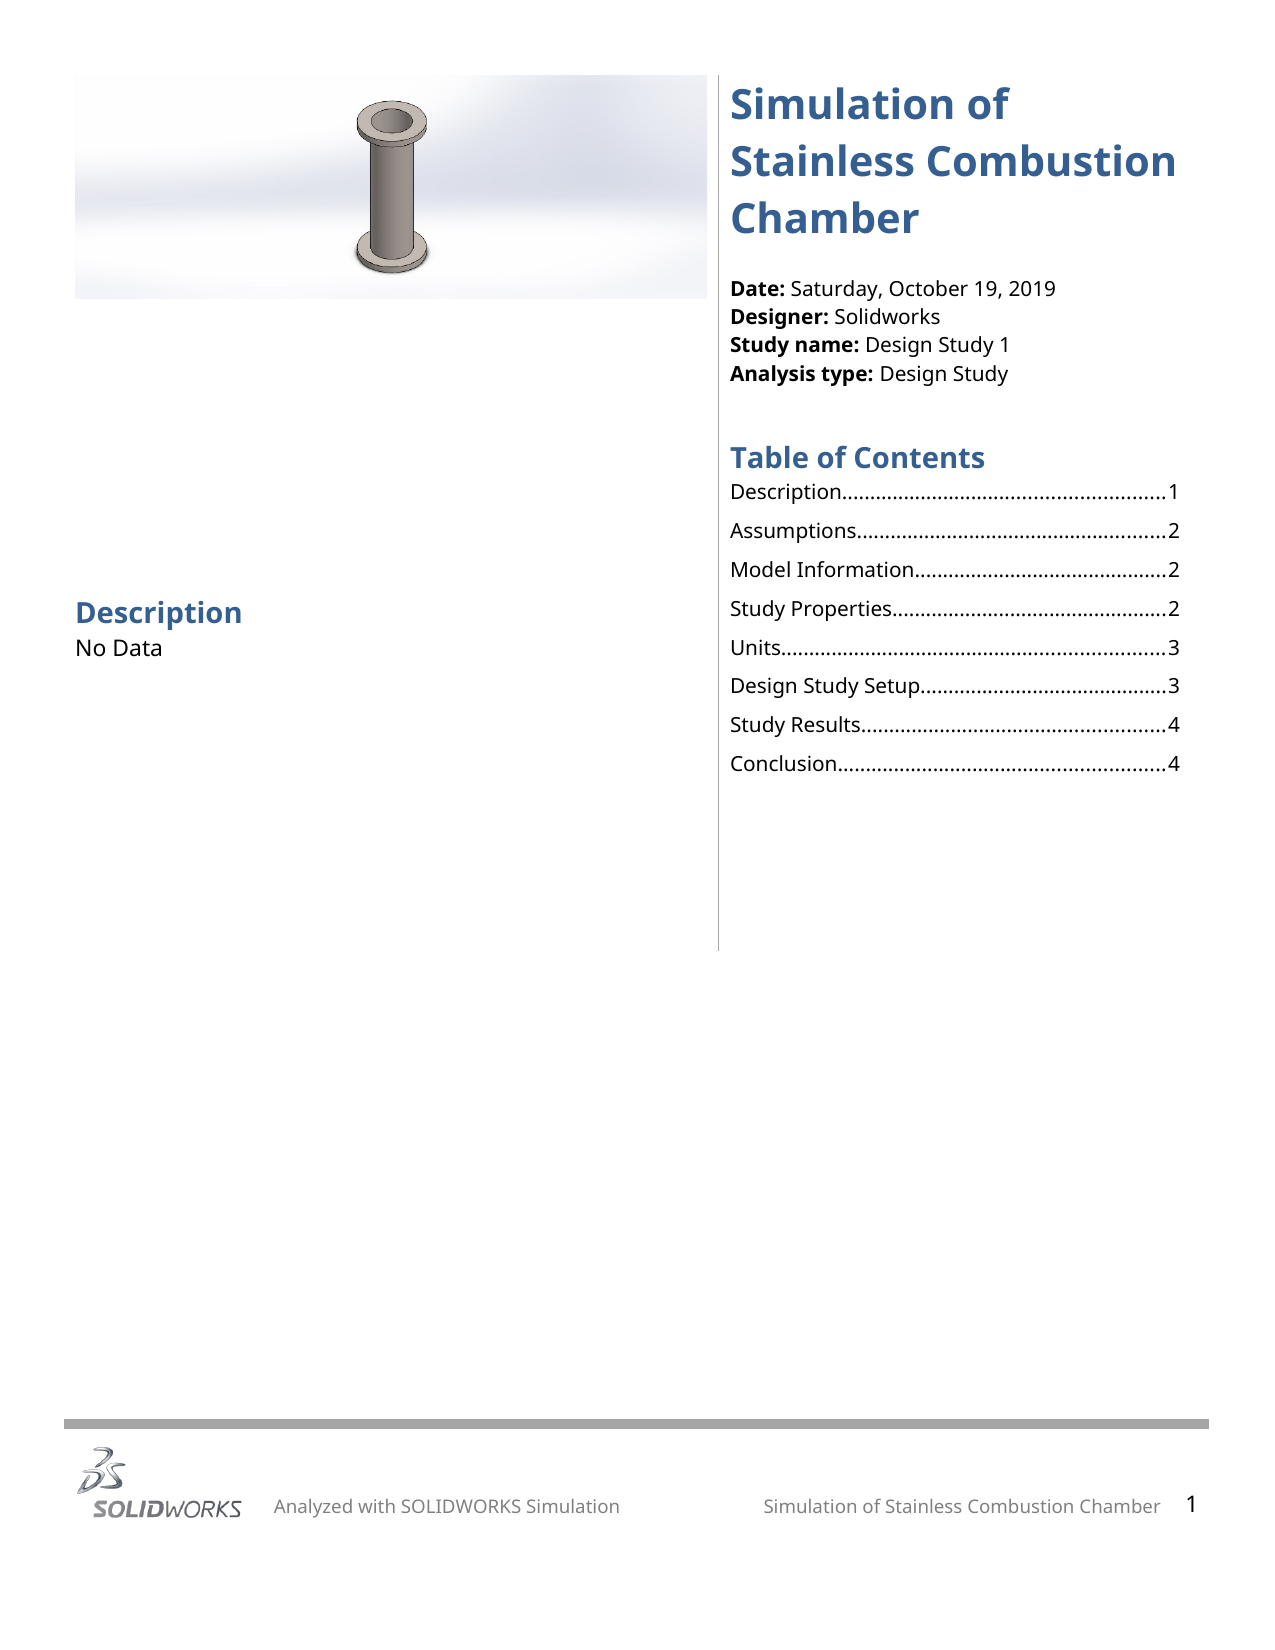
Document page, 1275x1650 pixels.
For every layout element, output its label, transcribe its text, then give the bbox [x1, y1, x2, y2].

table_header [64, 75, 718, 542]
table_cell Description No Data [64, 543, 718, 951]
picture [75, 75, 708, 299]
table_header [719, 75, 1209, 951]
picture [75, 1428, 243, 1519]
